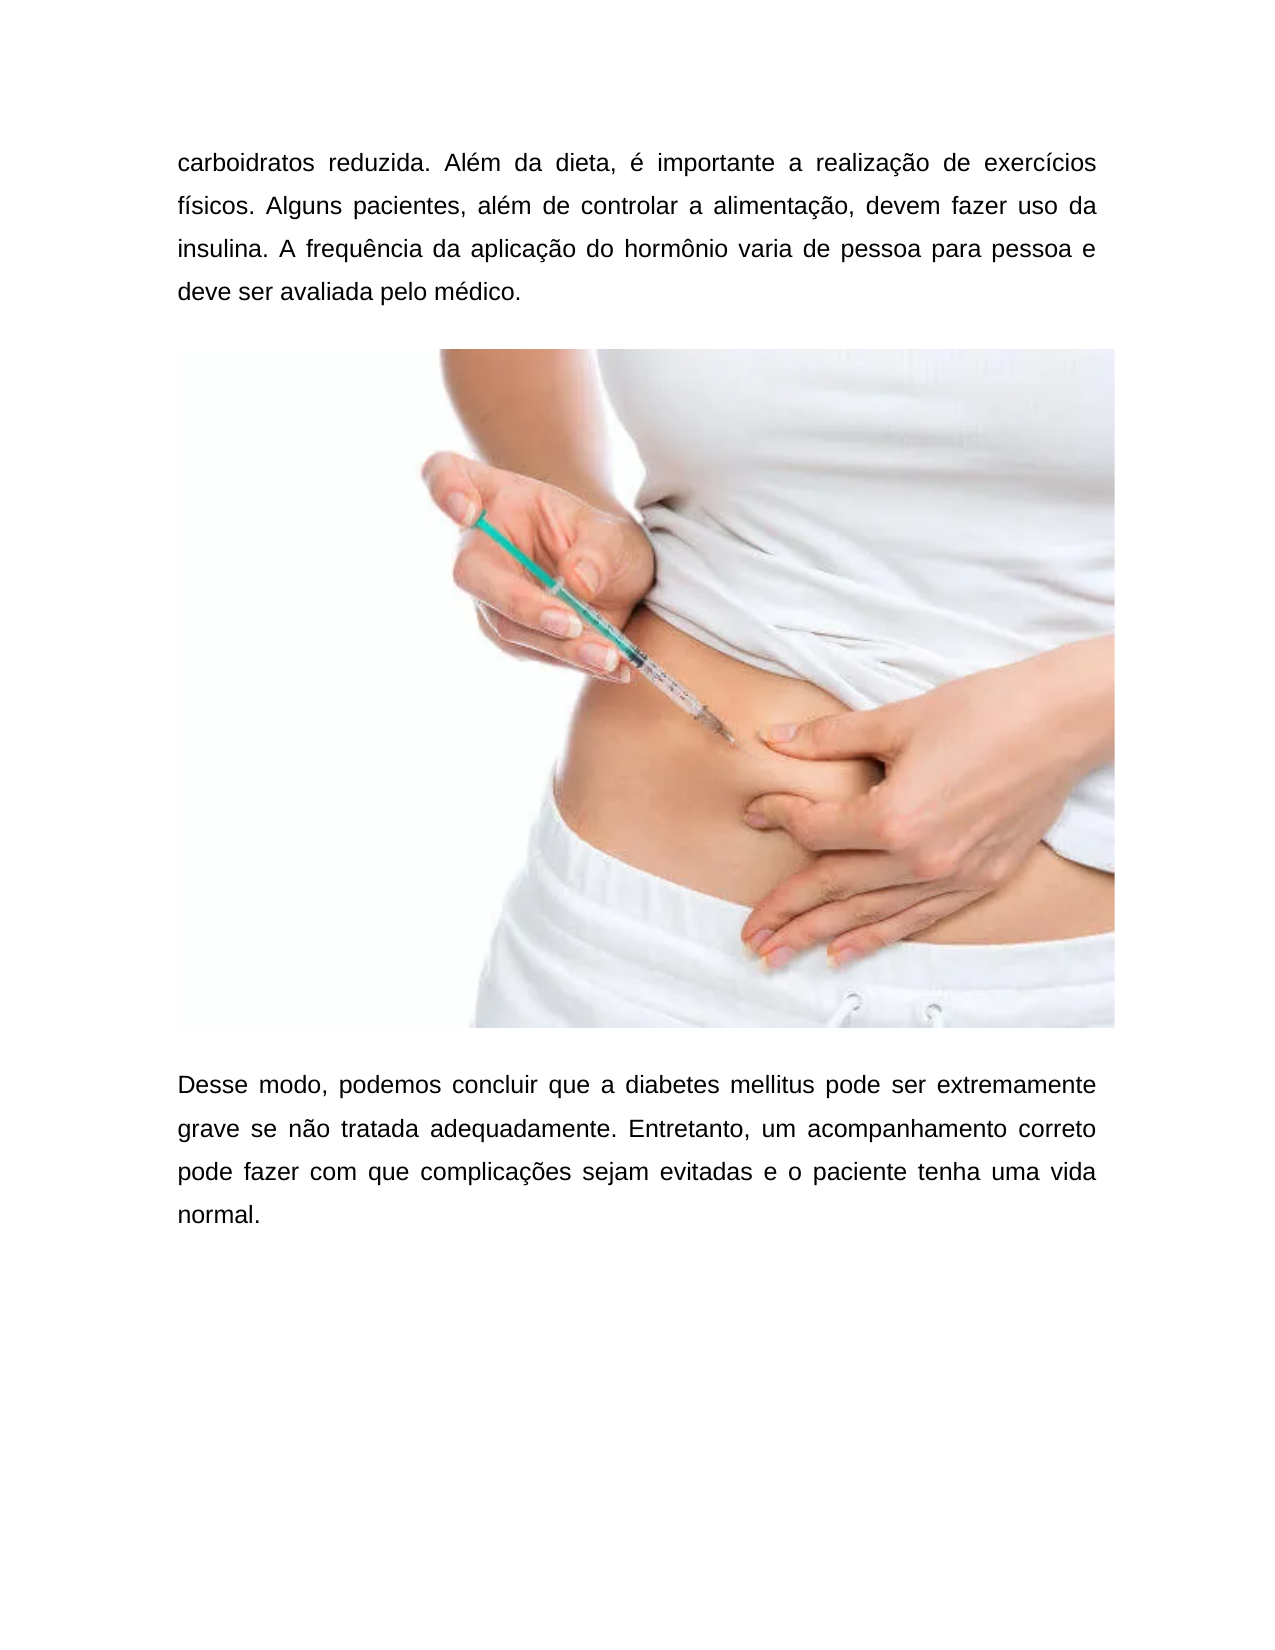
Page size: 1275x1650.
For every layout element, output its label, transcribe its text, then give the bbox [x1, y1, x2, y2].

picture [177, 349, 1115, 1028]
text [177, 148, 1098, 306]
text Desse modo, podemos concluir que a diabetes mellitus pode ser extremamente grave se não tratada adequadamente. Entretanto, um acompanhamento correto pode fazer com que complicações sejam evitadas e o paciente tenha uma vida normal. [177, 1071, 1098, 1229]
